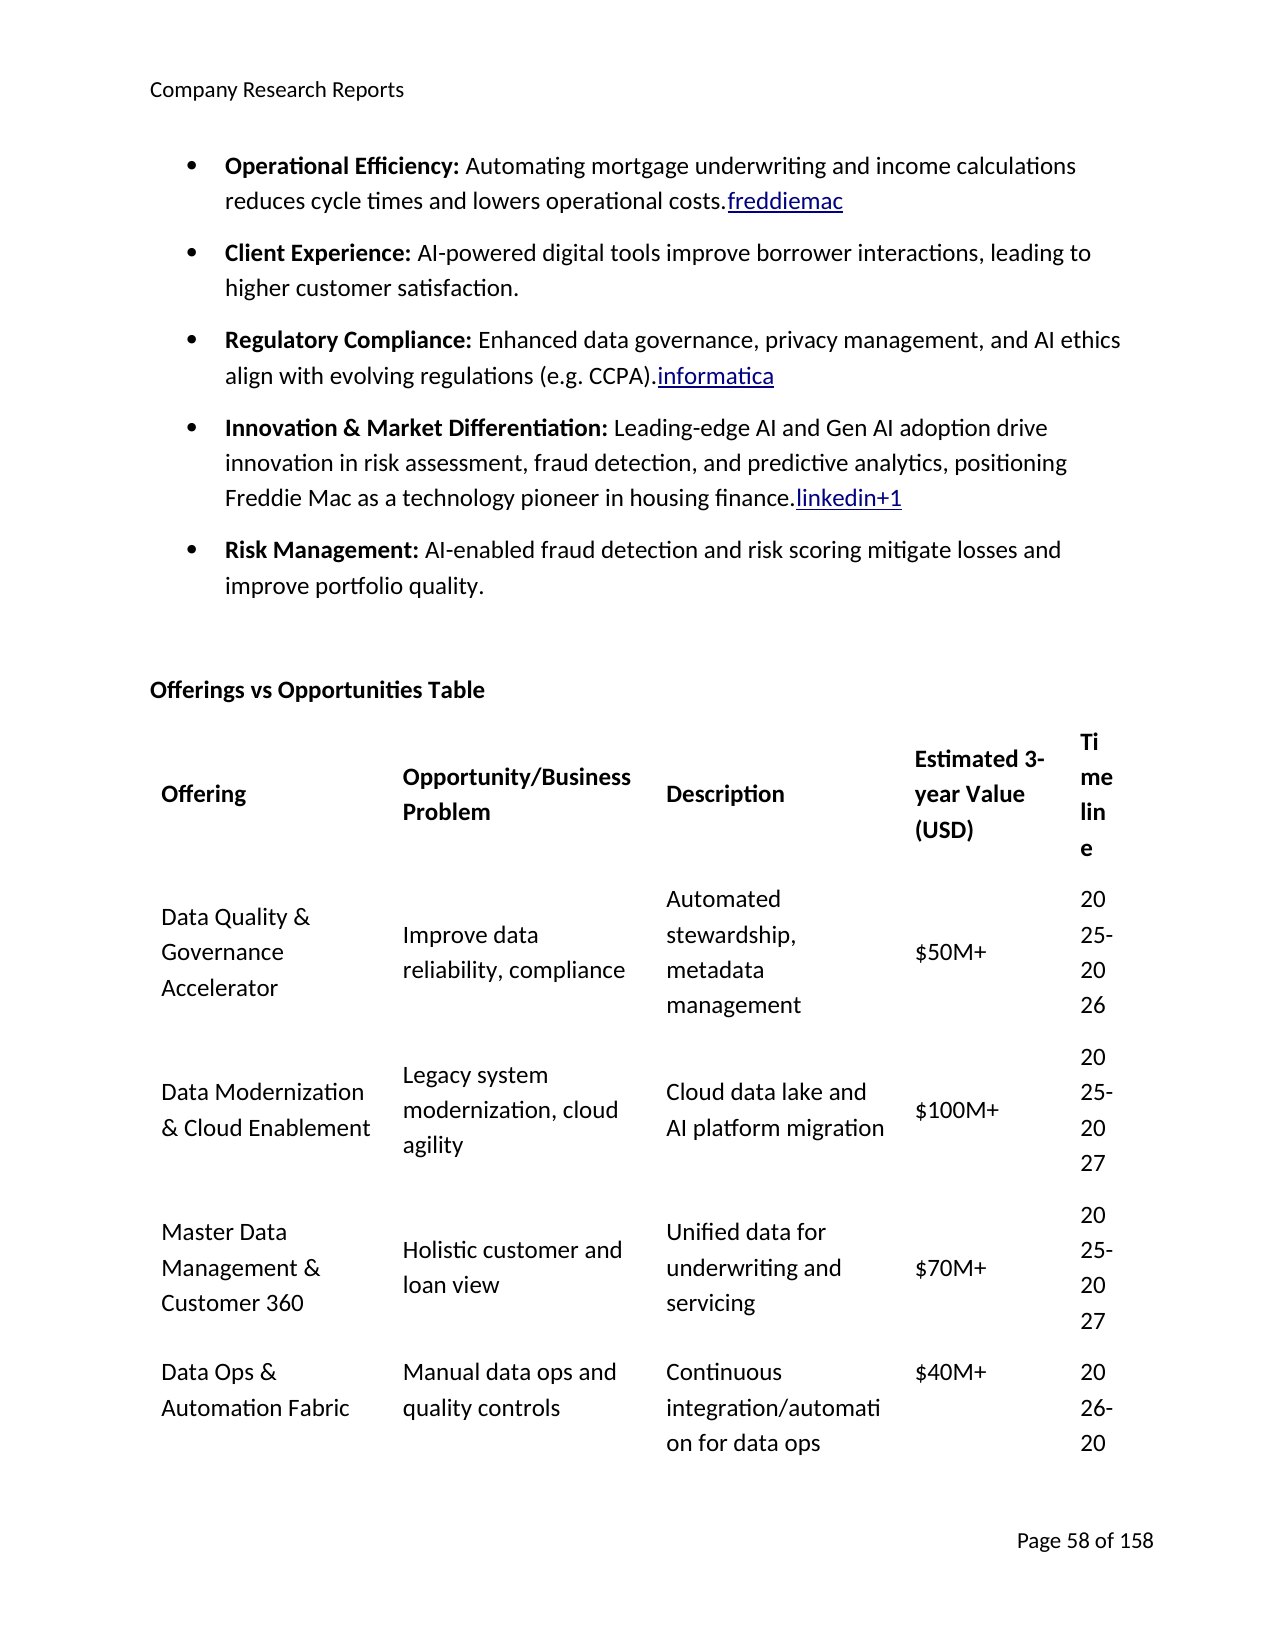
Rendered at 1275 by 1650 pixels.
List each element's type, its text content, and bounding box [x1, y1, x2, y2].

list Risk Management: AI-enabled fraud detection and risk scoring mitigate losses and improve portfolio quality. [187, 534, 1125, 600]
list Regulatory Compliance: Enhanced data governance, privacy management, and AI ethics align with evolving regulations (e.g. CCPA).informatica [187, 324, 1125, 390]
list Operational Efficiency: Automating mortgage underwriting and income calculations reduces cycle times and lowers operational costs.freddiemac [187, 150, 1125, 216]
text Offerings vs Opportunities Table [150, 674, 1125, 704]
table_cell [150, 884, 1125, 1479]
list Innovation & Market Differentiation: Leading-edge AI and Gen AI adoption drive innovation in risk assessment, fraud detection, and predictive analytics, positioning Freddie Mac as a technology pioneer in housing finance.linkedin+1 [187, 412, 1125, 513]
list Client Experience: AI-powered digital tools improve borrower interactions, leading to higher customer satisfaction. [187, 237, 1125, 303]
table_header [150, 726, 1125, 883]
